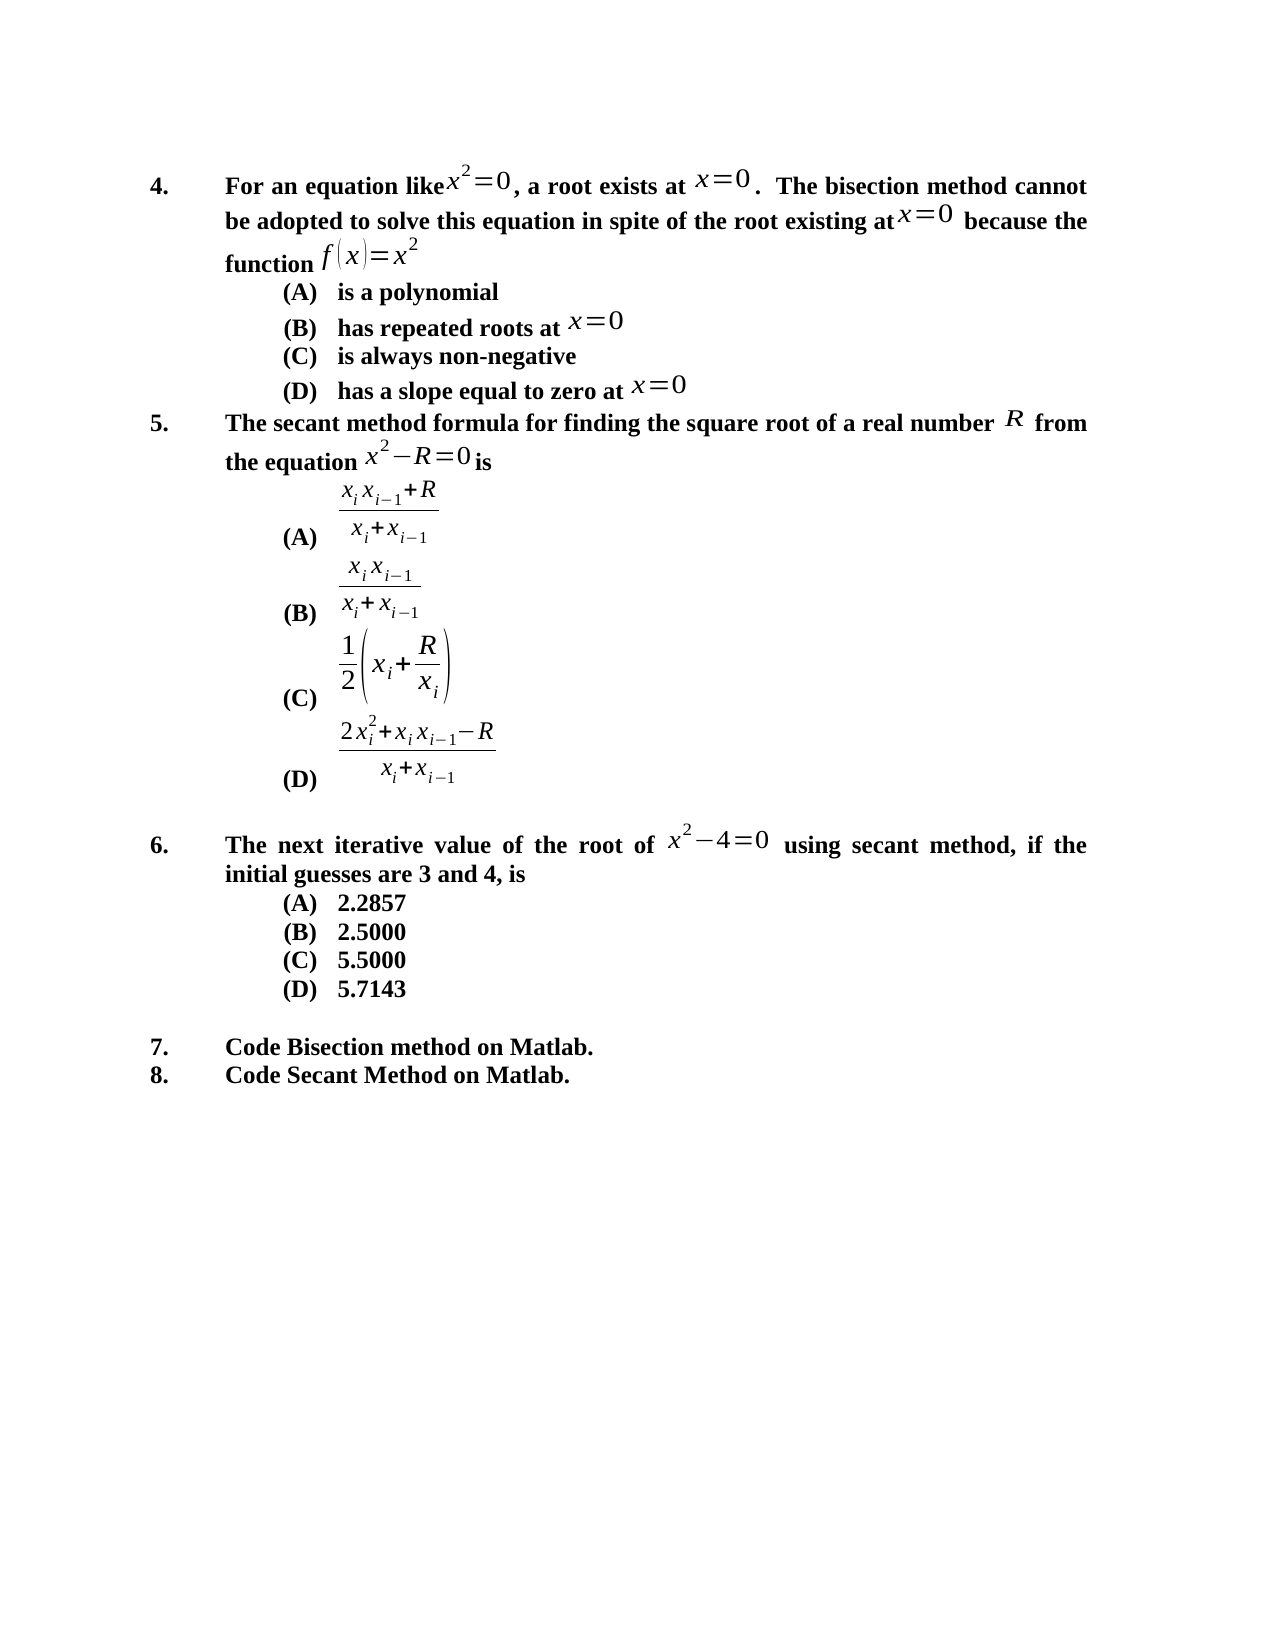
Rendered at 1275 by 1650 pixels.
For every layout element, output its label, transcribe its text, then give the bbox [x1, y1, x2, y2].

list Code Bisection method on Matlab. [150, 1032, 1087, 1061]
text has repeated roots at [300, 306, 1087, 341]
text has a slope equal to zero at [300, 370, 1087, 405]
list The next iterative value of the root of using secant method, if the initial guesses are 3 and 4, is [150, 821, 1087, 888]
list is a polynomial [300, 277, 1087, 306]
list 2.2857 [300, 888, 1087, 917]
text 5.7143 [300, 974, 1087, 1003]
list Code Secant Method on Matlab. [150, 1061, 1087, 1089]
text 5.5000 [300, 946, 1087, 974]
list The secant method formula for finding the square root of a real number from the equation is [150, 405, 1087, 475]
text is always non-negative [300, 341, 1087, 370]
list For an equation like, a root exists at . The bisection method cannot be adopted to solve this equation in spite of the root existing at because the function [150, 161, 1087, 277]
text 2.5000 [300, 917, 1087, 946]
